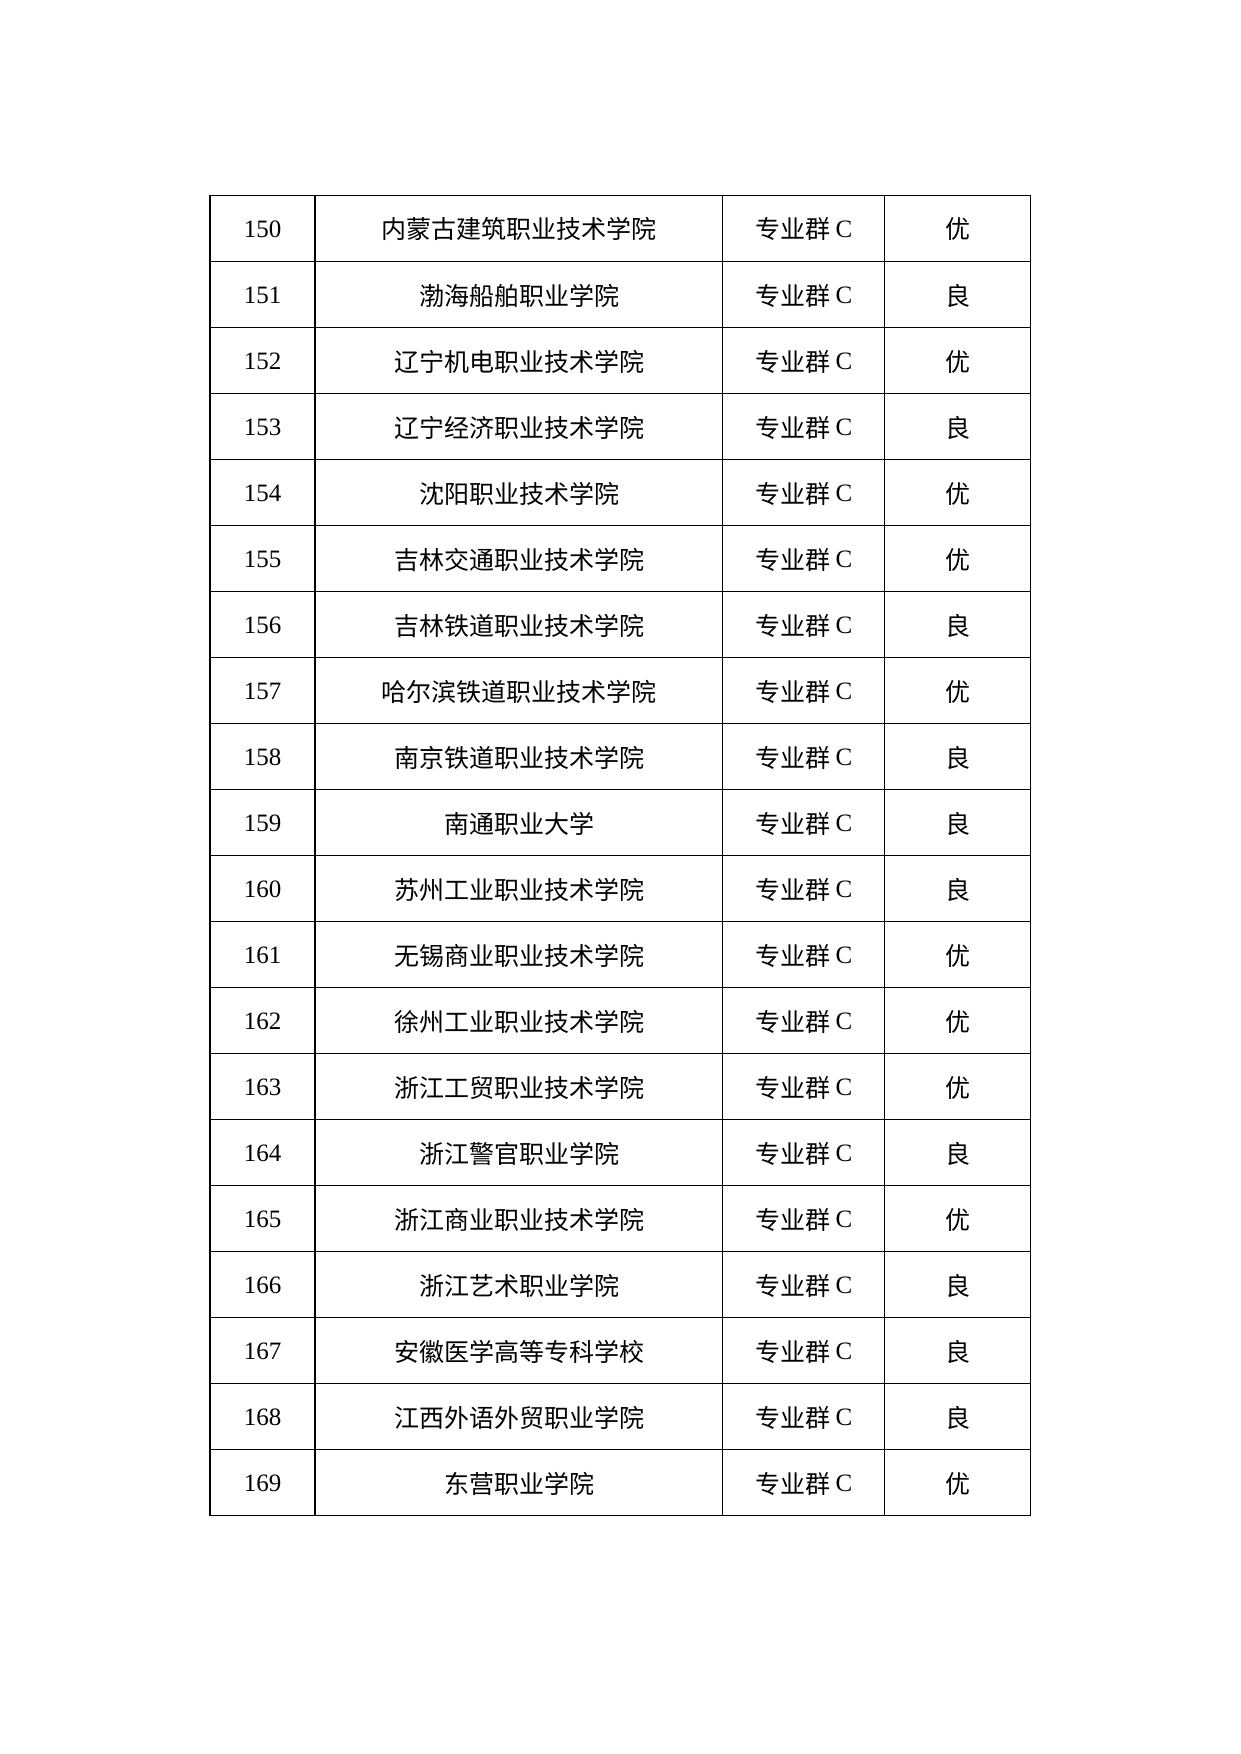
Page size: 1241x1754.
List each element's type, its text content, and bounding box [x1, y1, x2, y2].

table_cell 优 [885, 460, 1030, 525]
table_cell 南通职业大学 [316, 790, 722, 855]
table_cell 专业群C [723, 724, 884, 789]
table_cell 南京铁道职业技术学院 [316, 724, 722, 789]
table_cell 良 [885, 1318, 1030, 1383]
table_cell 江西外语外贸职业学院 [316, 1384, 722, 1449]
table_cell 良 [885, 1252, 1030, 1317]
table_cell 专业群C [723, 526, 884, 591]
table_cell 157 [211, 658, 314, 723]
table_cell 吉林交通职业技术学院 [316, 526, 722, 591]
table_cell 156 [211, 592, 314, 657]
table_cell 无锡商业职业技术学院 [316, 922, 722, 987]
table_cell 吉林铁道职业技术学院 [316, 592, 722, 657]
table_cell 165 [211, 1186, 314, 1251]
table_cell 浙江商业职业技术学院 [316, 1186, 722, 1251]
table_cell 优 [885, 988, 1030, 1053]
table_cell 专业群C [723, 592, 884, 657]
table_cell 辽宁机电职业技术学院 [316, 328, 722, 393]
table_cell 专业群C [723, 790, 884, 855]
table_cell 专业群C [723, 394, 884, 459]
table_cell 166 [211, 1252, 314, 1317]
table_cell 优 [885, 526, 1030, 591]
table_cell 专业群C [723, 922, 884, 987]
table_cell 良 [885, 1120, 1030, 1185]
table_cell 168 [211, 1384, 314, 1449]
table_cell 专业群C [723, 196, 884, 261]
table_cell 内蒙古建筑职业技术学院 [316, 196, 722, 261]
table_cell 专业群C [723, 658, 884, 723]
table_cell 苏州工业职业技术学院 [316, 856, 722, 921]
table_cell 良 [885, 262, 1030, 327]
table_cell 安徽医学高等专科学校 [316, 1318, 722, 1383]
table_cell 优 [885, 658, 1030, 723]
table_cell 167 [211, 1318, 314, 1383]
table_cell 哈尔滨铁道职业技术学院 [316, 658, 722, 723]
table_cell 169 [211, 1450, 314, 1515]
table_cell 良 [885, 1384, 1030, 1449]
table_cell 160 [211, 856, 314, 921]
table_cell 沈阳职业技术学院 [316, 460, 722, 525]
table_cell 151 [211, 262, 314, 327]
table_cell 专业群C [723, 856, 884, 921]
table_cell 152 [211, 328, 314, 393]
table_cell 专业群C [723, 328, 884, 393]
table_cell 150 [211, 196, 314, 261]
table_cell 专业群C [723, 262, 884, 327]
table_cell 159 [211, 790, 314, 855]
table_cell 良 [885, 724, 1030, 789]
table_cell 专业群C [723, 1384, 884, 1449]
table_cell 154 [211, 460, 314, 525]
table_cell 专业群C [723, 988, 884, 1053]
table_cell 162 [211, 988, 314, 1053]
table_cell 153 [211, 394, 314, 459]
table_cell 良 [885, 592, 1030, 657]
table_cell 专业群C [723, 1318, 884, 1383]
table_cell 专业群C [723, 1252, 884, 1317]
table_cell 良 [885, 790, 1030, 855]
table_cell 辽宁经济职业技术学院 [316, 394, 722, 459]
table_cell 161 [211, 922, 314, 987]
table_cell 浙江工贸职业技术学院 [316, 1054, 722, 1119]
table_cell 专业群C [723, 1450, 884, 1515]
table_cell 专业群C [723, 1186, 884, 1251]
table_cell 专业群C [723, 1120, 884, 1185]
table_cell 164 [211, 1120, 314, 1185]
table_cell 优 [885, 1186, 1030, 1251]
table_cell 徐州工业职业技术学院 [316, 988, 722, 1053]
table_cell 专业群C [723, 460, 884, 525]
table_cell 优 [885, 1054, 1030, 1119]
table_cell 渤海船舶职业学院 [316, 262, 722, 327]
table_cell 优 [885, 328, 1030, 393]
table_cell 优 [885, 1450, 1030, 1515]
table_cell 155 [211, 526, 314, 591]
table_cell 优 [885, 922, 1030, 987]
table_cell 良 [885, 856, 1030, 921]
table_cell 158 [211, 724, 314, 789]
table_cell 163 [211, 1054, 314, 1119]
table_cell 东营职业学院 [316, 1450, 722, 1515]
table_cell 浙江警官职业学院 [316, 1120, 722, 1185]
table_cell 优 [885, 196, 1030, 261]
table_cell 浙江艺术职业学院 [316, 1252, 722, 1317]
table_cell 专业群C [723, 1054, 884, 1119]
table_cell 良 [885, 394, 1030, 459]
